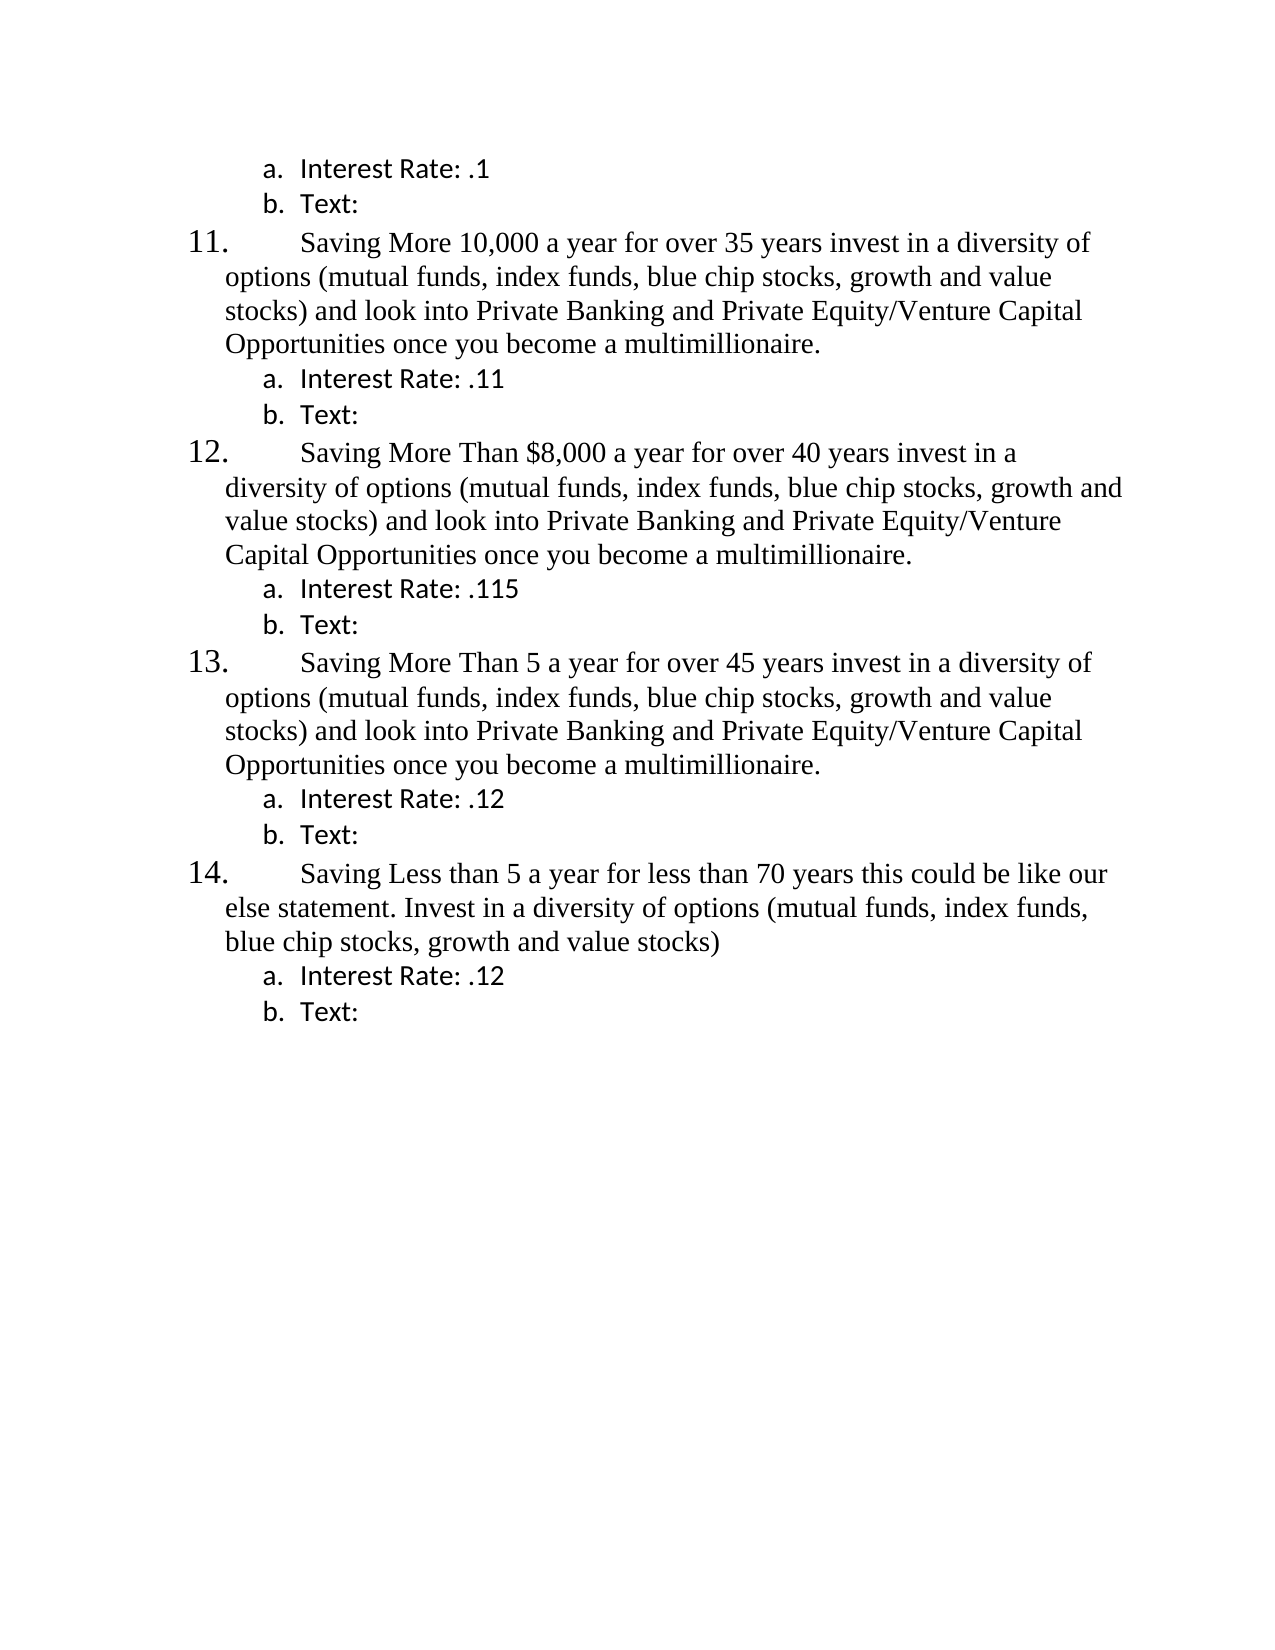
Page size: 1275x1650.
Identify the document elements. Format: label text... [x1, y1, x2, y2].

list Saving More 10,000 a year for over 35 years invest in a diversity of options (mutual funds, index funds, blue chip stocks, growth and value stocks) and look into Private Banking and Private Equity/Venture Capital Opportunities once you become a multimillionaire. [187, 221, 1125, 360]
list Interest Rate: .11 [262, 360, 1125, 396]
list Interest Rate: .1 [262, 150, 1125, 186]
list Saving More Than $8,000 a year for over 40 years invest in a diversity of options (mutual funds, index funds, blue chip stocks, growth and value stocks) and look into Private Banking and Private Equity/Venture Capital Opportunities once you become a multimillionaire. [187, 431, 1125, 570]
list Text: [262, 993, 1125, 1028]
list Text: [262, 816, 1125, 852]
list Saving More Than 5 a year for over 45 years invest in a diversity of options (mutual funds, index funds, blue chip stocks, growth and value stocks) and look into Private Banking and Private Equity/Venture Capital Opportunities once you become a multimillionaire. [187, 642, 1125, 781]
list Text: [262, 186, 1125, 221]
list Interest Rate: .12 [262, 781, 1125, 816]
list Saving Less than 5 a year for less than 70 years this could be like our else statement. Invest in a diversity of options (mutual funds, index funds, blue chip stocks, growth and value stocks) [187, 852, 1125, 957]
list Interest Rate: .115 [262, 570, 1125, 606]
list Text: [262, 396, 1125, 431]
list Interest Rate: .12 [262, 957, 1125, 993]
list Text: [262, 606, 1125, 642]
